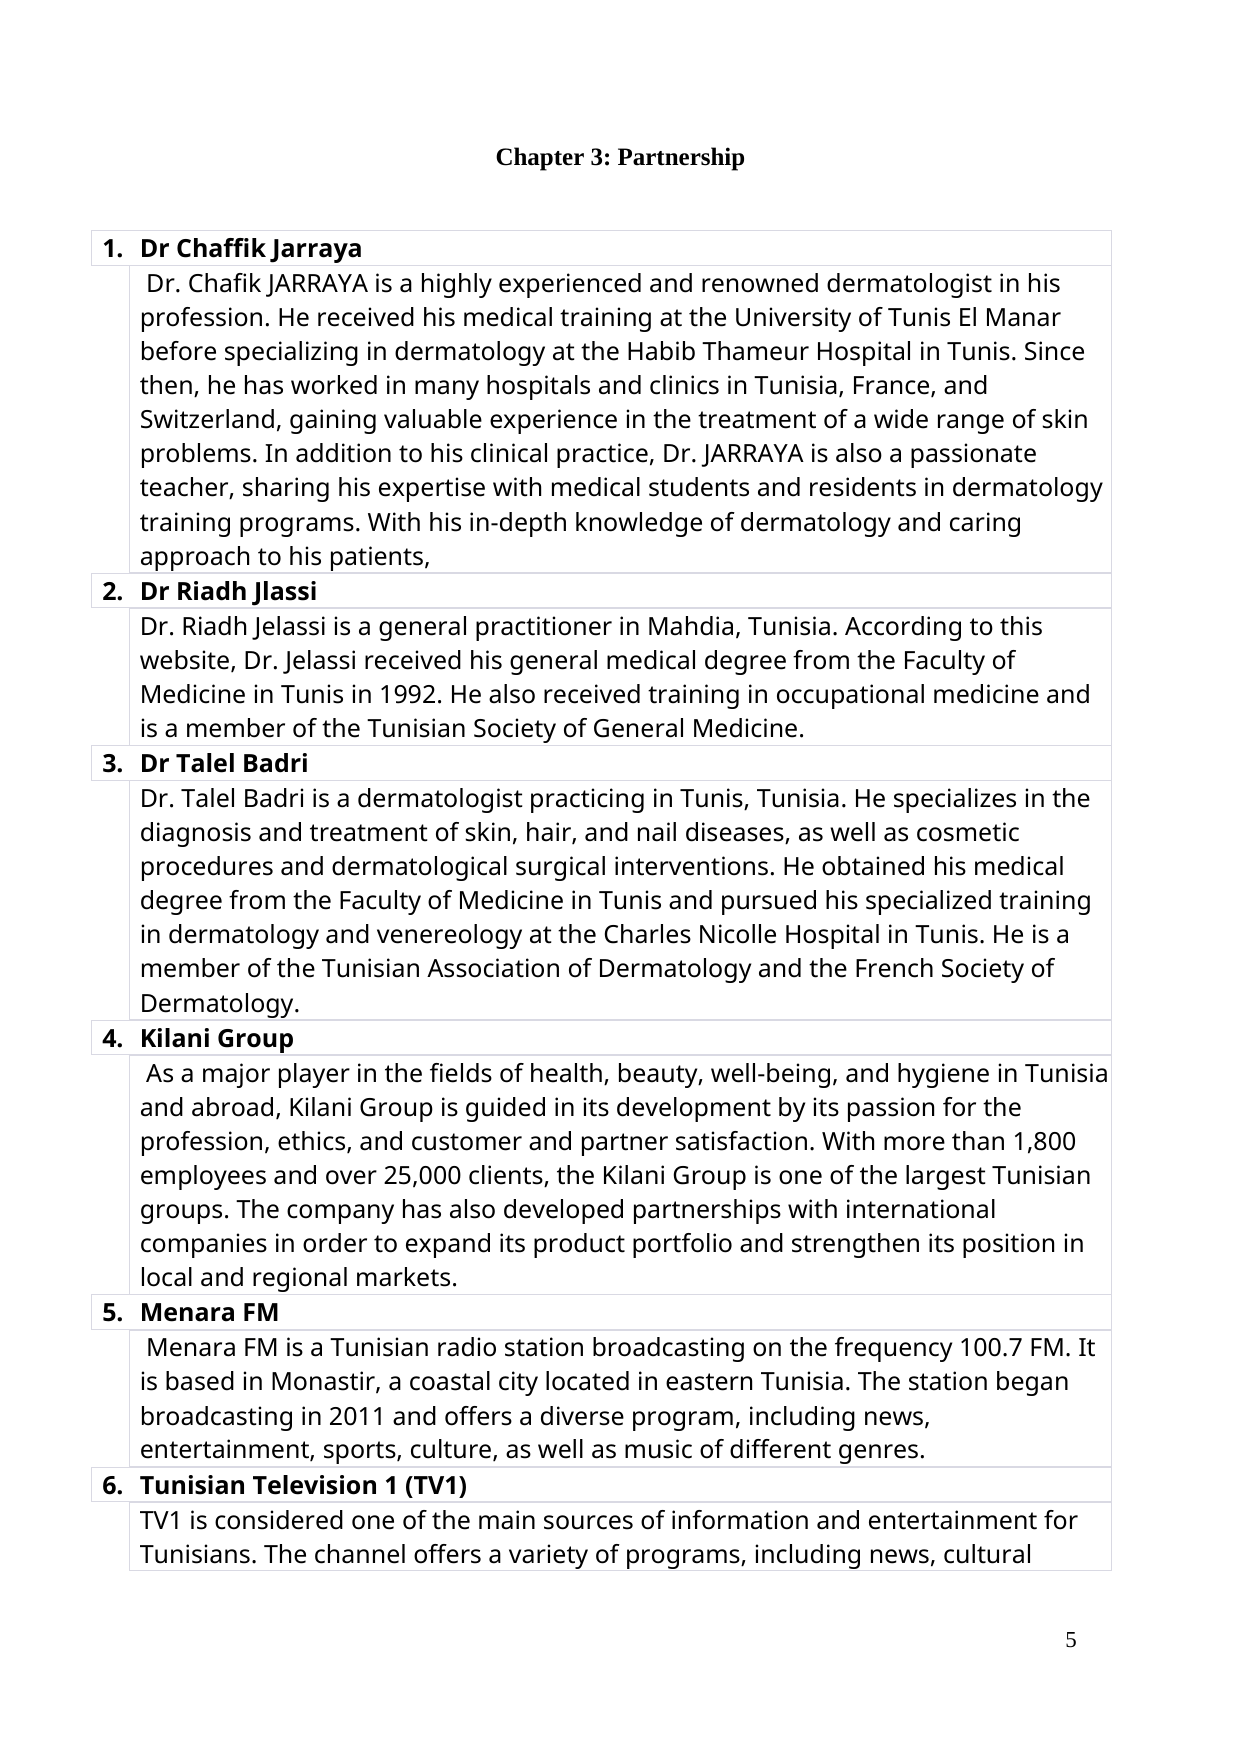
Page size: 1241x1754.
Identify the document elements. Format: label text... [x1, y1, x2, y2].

list Menara FM [92, 1295, 1111, 1329]
text Dr. Riadh Jelassi is a general practitioner in Mahdia, Tunisia. According to this website, Dr. Jelassi received his general medical degree from the Faculty of Medicine in Tunis in 1992. He also received training in occupational medicine and is a member of the Tunisian Society of General Medicine. [130, 609, 1111, 745]
list Tunisian Television 1 (TV1) [92, 1468, 1111, 1501]
list Kilani Group [92, 1021, 1111, 1054]
text Dr. Talel Badri is a dermatologist practicing in Tunis, Tunisia. He specializes in the diagnosis and treatment of skin, hair, and nail diseases, as well as cosmetic procedures and dermatological surgical interventions. He obtained his medical degree from the Faculty of Medicine in Tunis and pursued his specialized training in dermatology and venereology at the Charles Nicolle Hospital in Tunis. He is a member of the Tunisian Association of Dermatology and the French Society of Dermatology. [130, 781, 1111, 1019]
subtitle Chapter 3: Partnership [377, 142, 863, 170]
text Dr. Chafik JARRAYA is a highly experienced and renowned dermatologist in his profession. He received his medical training at the University of Tunis El Manar before specializing in dermatology at the Habib Thameur Hospital in Tunis. Since then, he has worked in many hospitals and clinics in Tunisia, France, and Switzerland, gaining valuable experience in the treatment of a wide range of skin problems. In addition to his clinical practice, Dr. JARRAYA is also a passionate teacher, sharing his expertise with medical students and residents in dermatology training programs. With his in-depth knowledge of dermatology and caring approach to his patients, [130, 266, 1111, 572]
text Menara FM is a Tunisian radio station broadcasting on the frequency 100.7 FM. It is based in Monastir, a coastal city located in eastern Tunisia. The station began broadcasting in 2011 and offers a diverse program, including news, entertainment, sports, culture, as well as music of different genres. [130, 1331, 1111, 1466]
text As a major player in the fields of health, beauty, well-being, and hygiene in Tunisia and abroad, Kilani Group is guided in its development by its passion for the profession, ethics, and customer and partner satisfaction. With more than 1,800 employees and over 25,000 clients, the Kilani Group is one of the largest Tunisian groups. The company has also developed partnerships with international companies in order to expand its product portfolio and strengthen its position in local and regional markets. [130, 1056, 1111, 1294]
list Dr Riadh Jlassi [92, 574, 1111, 607]
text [130, 1503, 1111, 1570]
list Dr Chaffik Jarraya [92, 231, 1111, 265]
list Dr Talel Badri [92, 746, 1111, 780]
